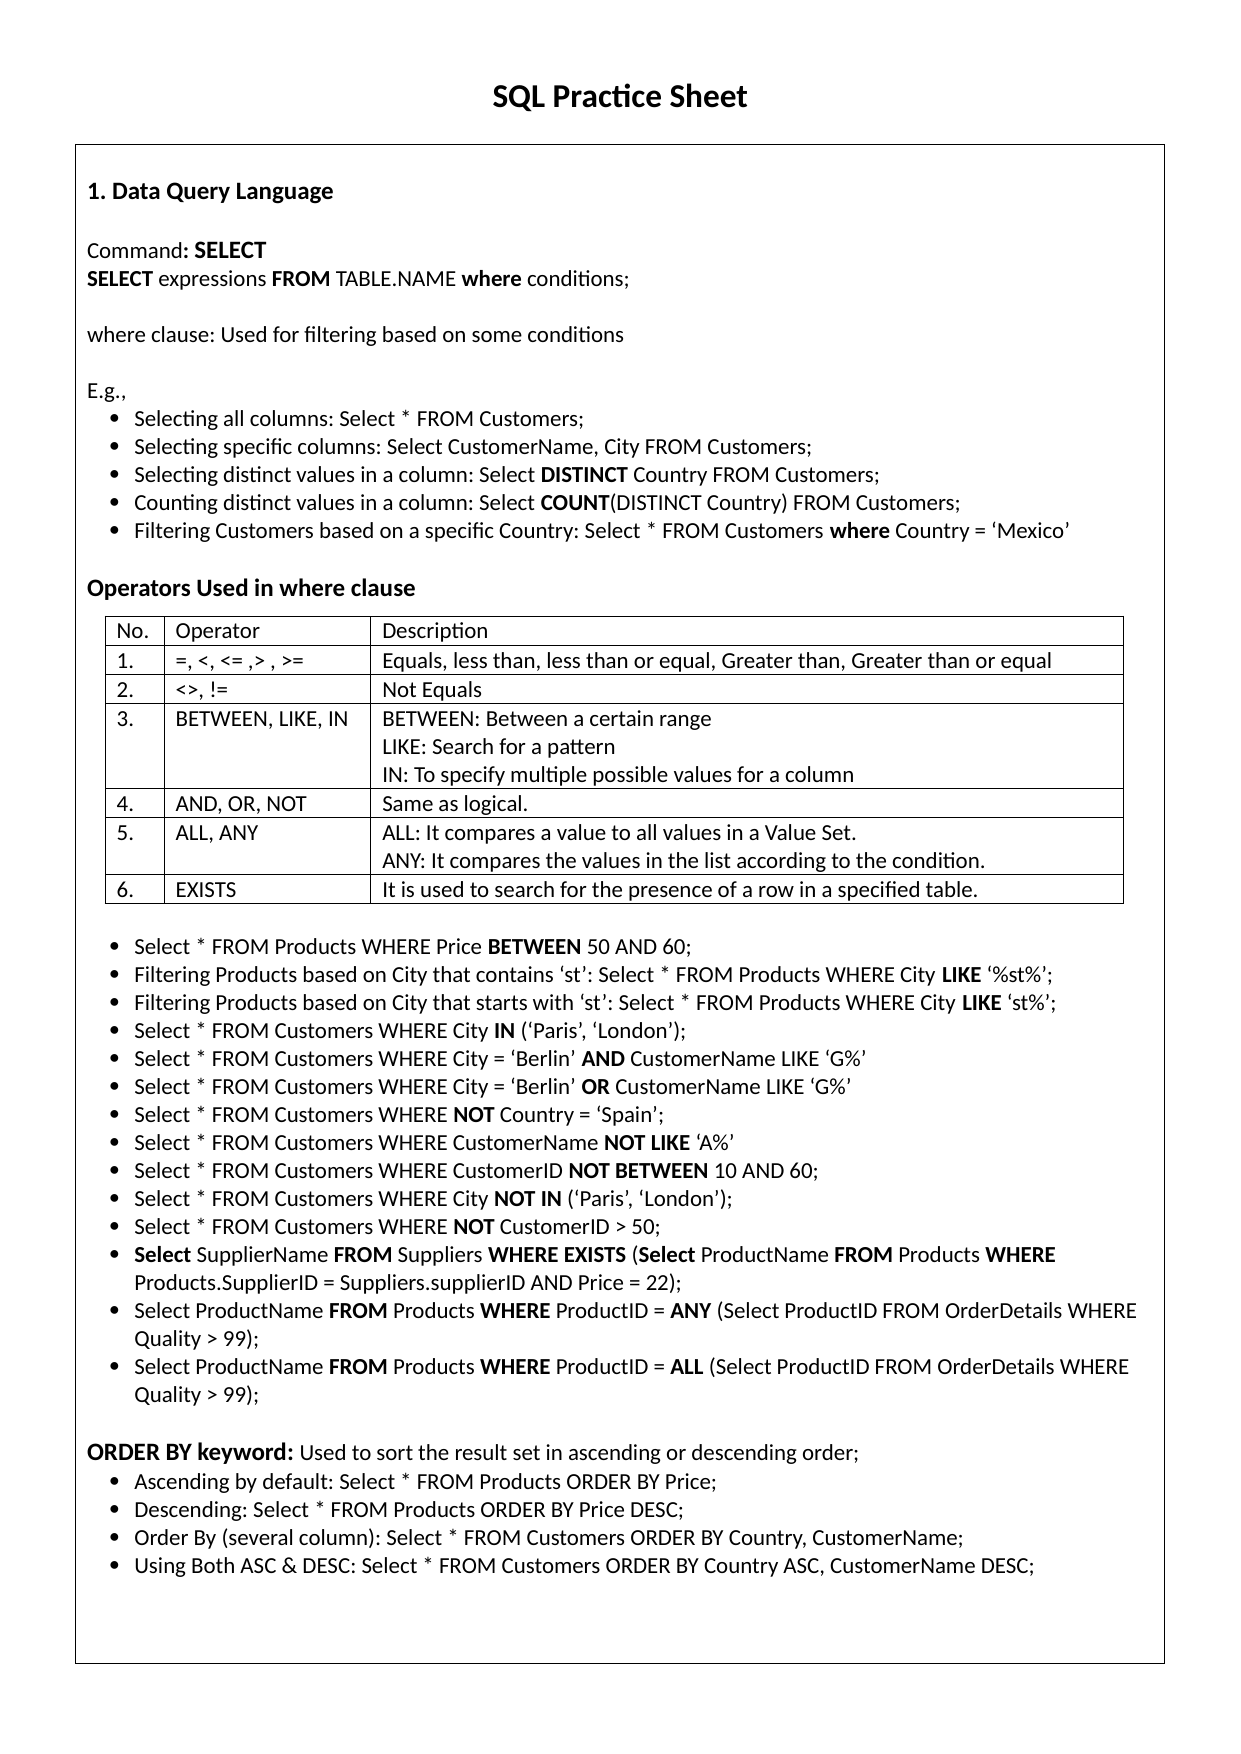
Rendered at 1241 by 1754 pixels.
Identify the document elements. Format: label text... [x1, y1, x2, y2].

text SQL Practice Sheet [75, 75, 1165, 116]
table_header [76, 145, 1164, 1663]
